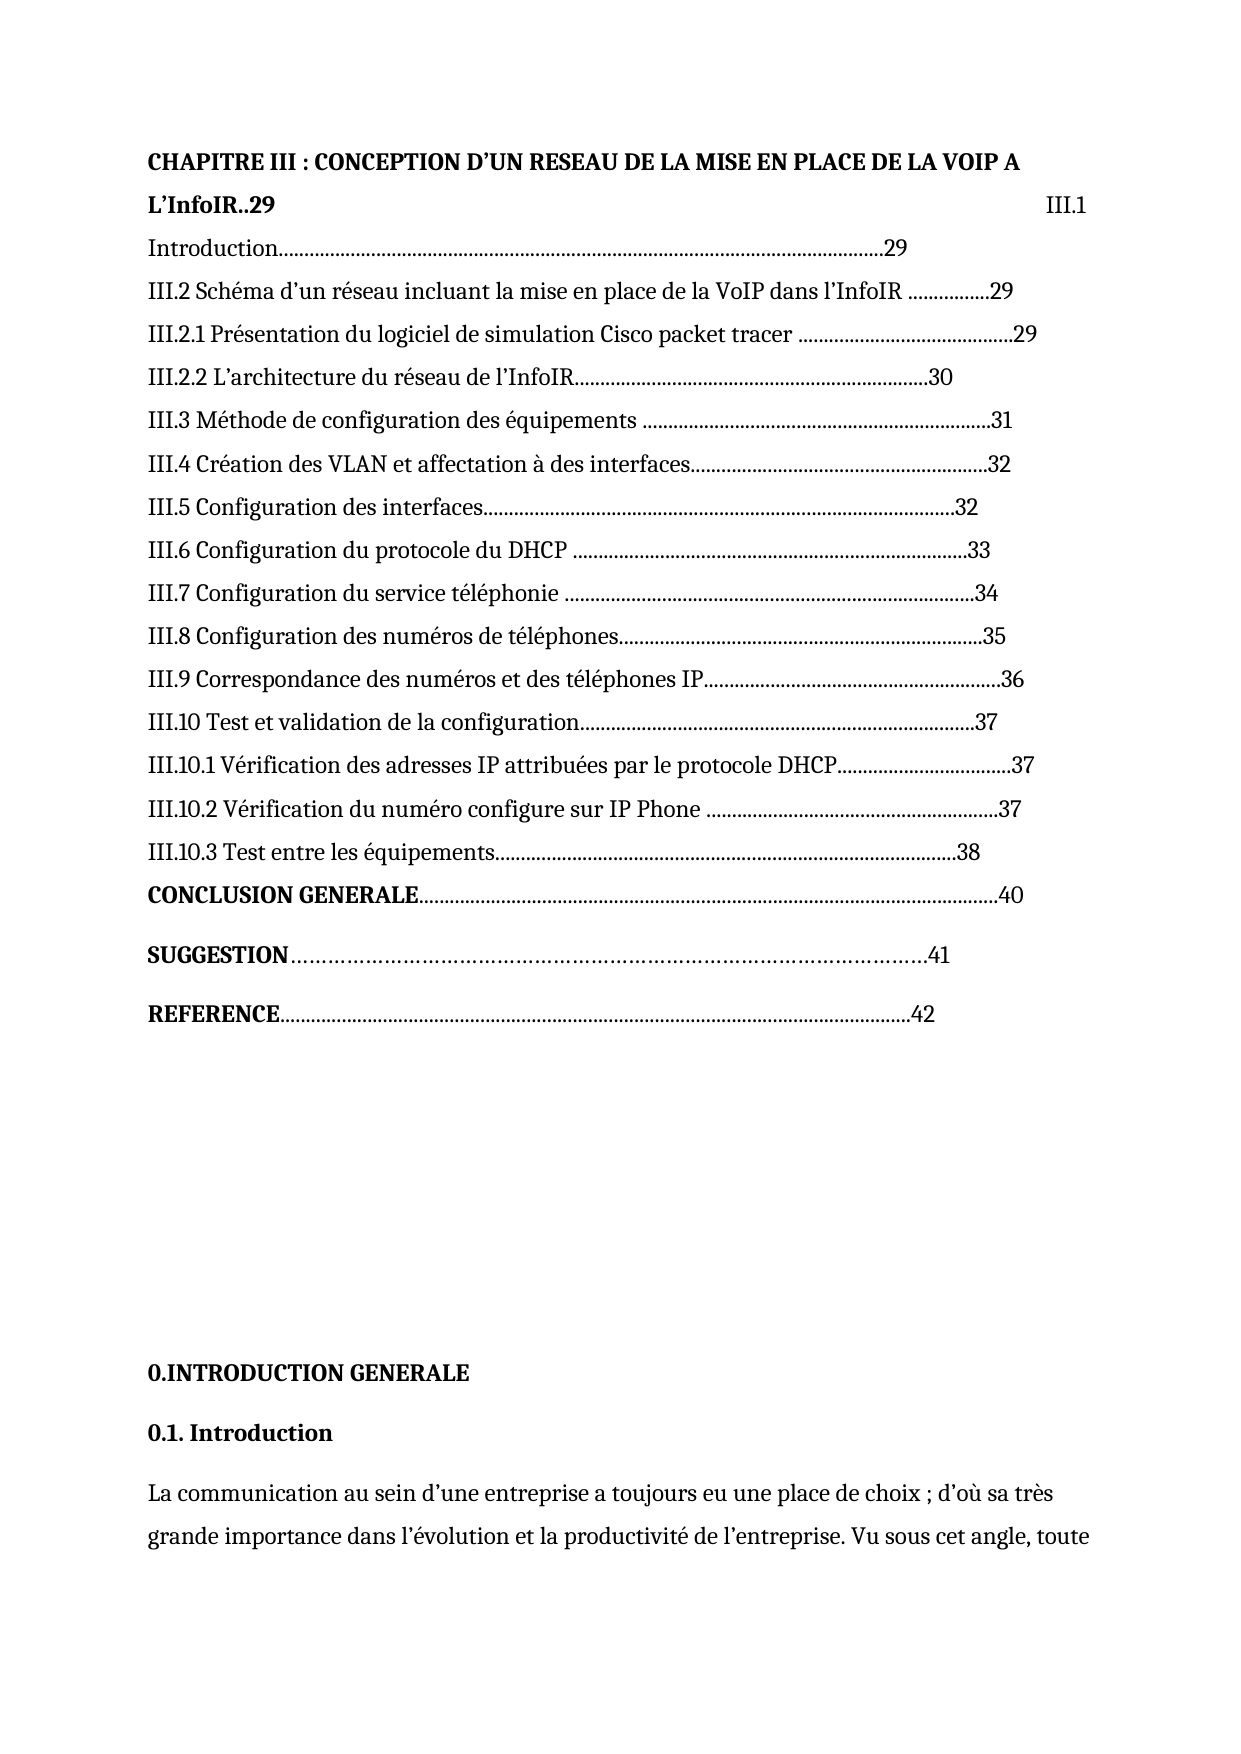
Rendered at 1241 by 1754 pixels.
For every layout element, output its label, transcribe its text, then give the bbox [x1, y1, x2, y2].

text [148, 1479, 1093, 1551]
text REFERENCE...........................................................................................................................42 [148, 1000, 1093, 1029]
text CHAPITRE III : CONCEPTION D’UN RESEAU DE LA MISE EN PLACE DE LA VOIP A L’InfoIR..29 III.1 Introduction......................................................................................................................29 III.2 Schéma d’un réseau incluant la mise en place de la VoIP dans l’InfoIR ................29 III.2.1 Présentation du logiciel de simulation Cisco packet tracer ..........................................29 III.2.2 L’architecture du réseau de l’InfoIR.....................................................................30 III.3 Méthode de configuration des équipements ....................................................................31 III.4 Création des VLAN et affectation à des interfaces..........................................................32 III.5 Configuration des interfaces............................................................................................32 III.6 Configuration du protocole du DHCP .............................................................................33 III.7 Configuration du service téléphonie ................................................................................34 III.8 Configuration des numéros de téléphones.......................................................................35 III.9 Correspondance des numéros et des téléphones IP..........................................................36 III.10 Test et validation de la configuration.............................................................................37 III.10.1 Vérification des adresses IP attribuées par le protocole DHCP..................................37 III.10.2 Vérification du numéro configure sur IP Phone .........................................................37 III.10.3 Test entre les équipements..........................................................................................38 CONCLUSION GENERALE.................................................................................................................40 [148, 148, 1093, 909]
text SUGGESTION…………………………………………………………………………………………41 [148, 941, 1093, 969]
text 0.INTRODUCTION GENERALE [148, 1359, 1093, 1388]
text 0.1. Introduction [148, 1419, 1093, 1448]
